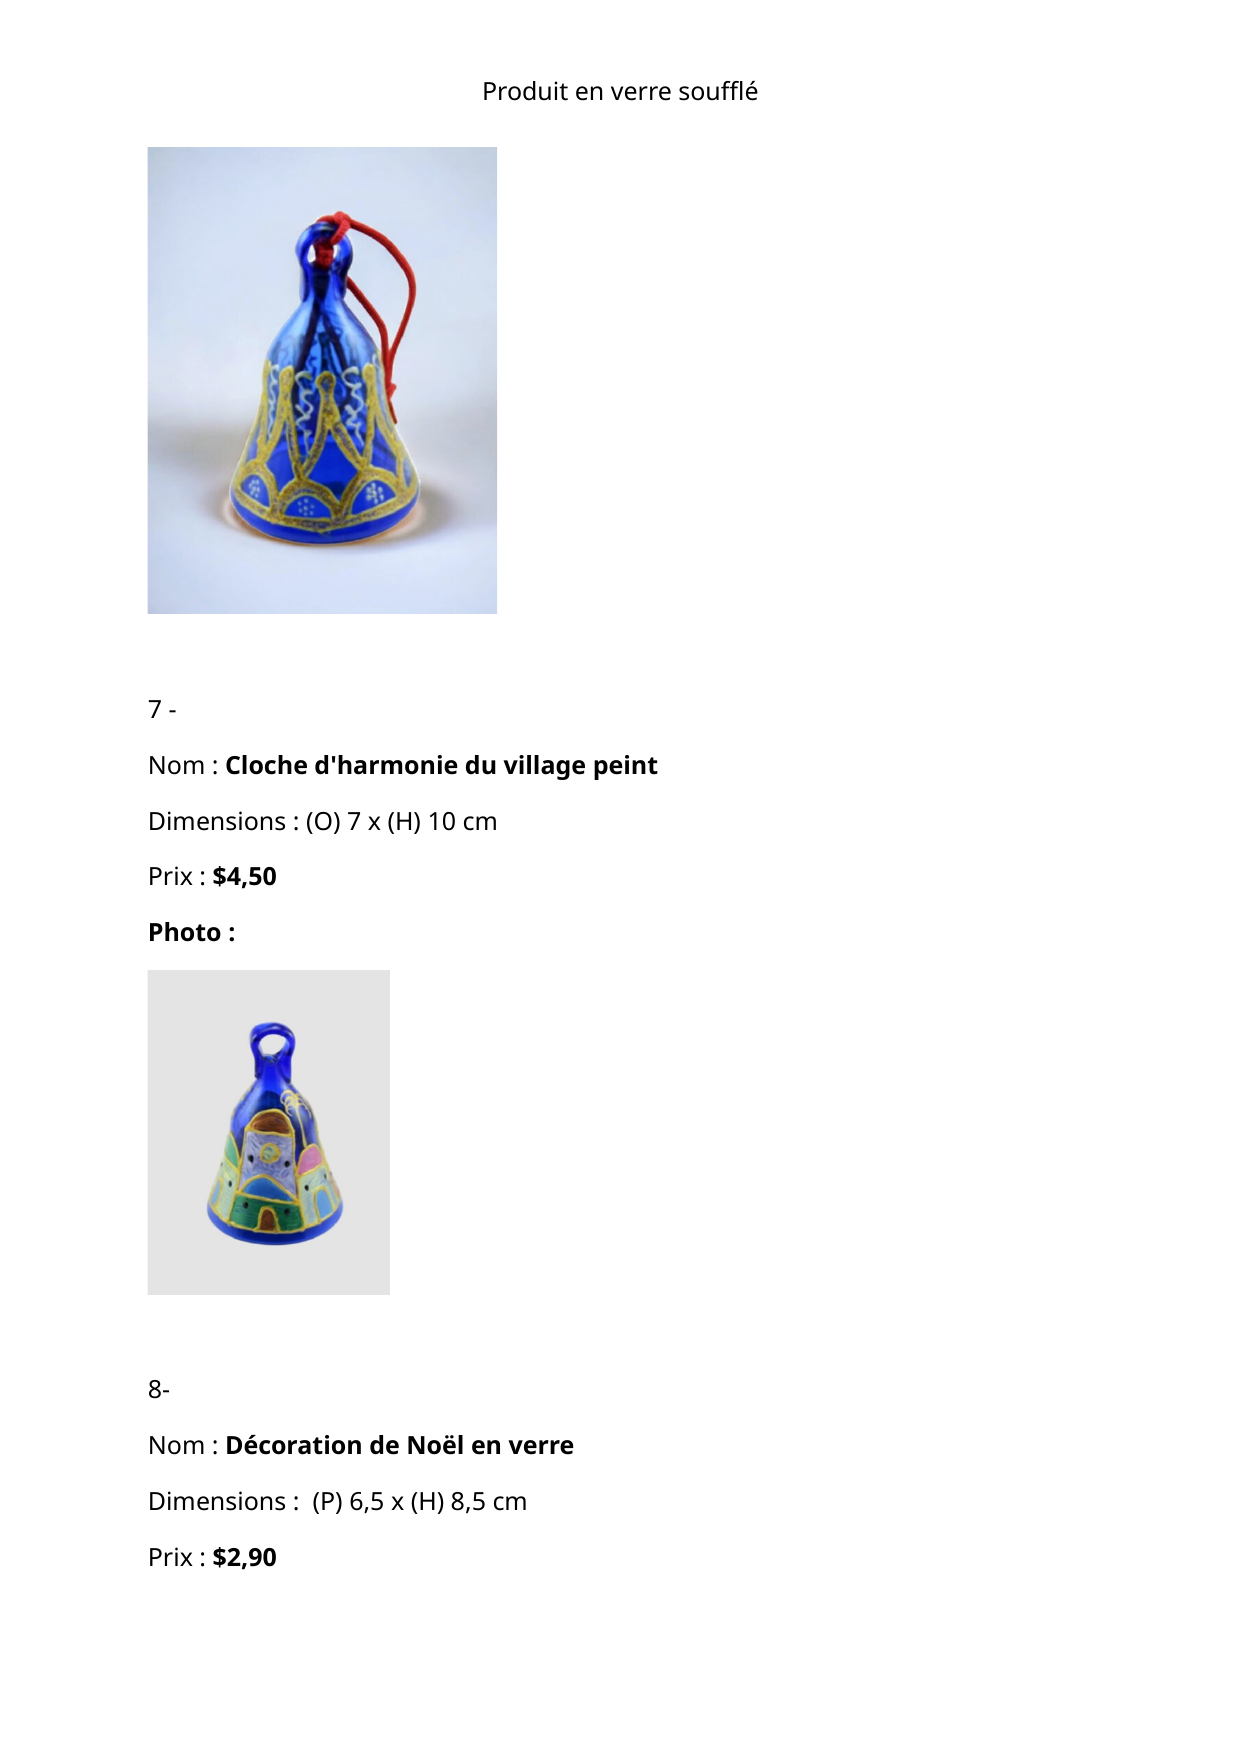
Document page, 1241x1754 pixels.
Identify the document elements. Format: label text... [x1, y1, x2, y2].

picture [147, 147, 498, 614]
text Prix : $4,50 [148, 859, 1093, 893]
text Dimensions : (P) 6,5 x (H) 8,5 cm [148, 1483, 1093, 1517]
text Prix : $2,90 [148, 1539, 1093, 1573]
text 7 - [148, 691, 1093, 726]
text Nom : Décoration de Noël en verre [148, 1428, 1093, 1462]
text Nom : Cloche d'harmonie du village peint [148, 747, 1093, 781]
text Dimensions : (O) 7 x (H) 10 cm [148, 803, 1093, 837]
text 8- [148, 1372, 1093, 1406]
picture [147, 970, 390, 1295]
text Photo : [148, 915, 1093, 949]
